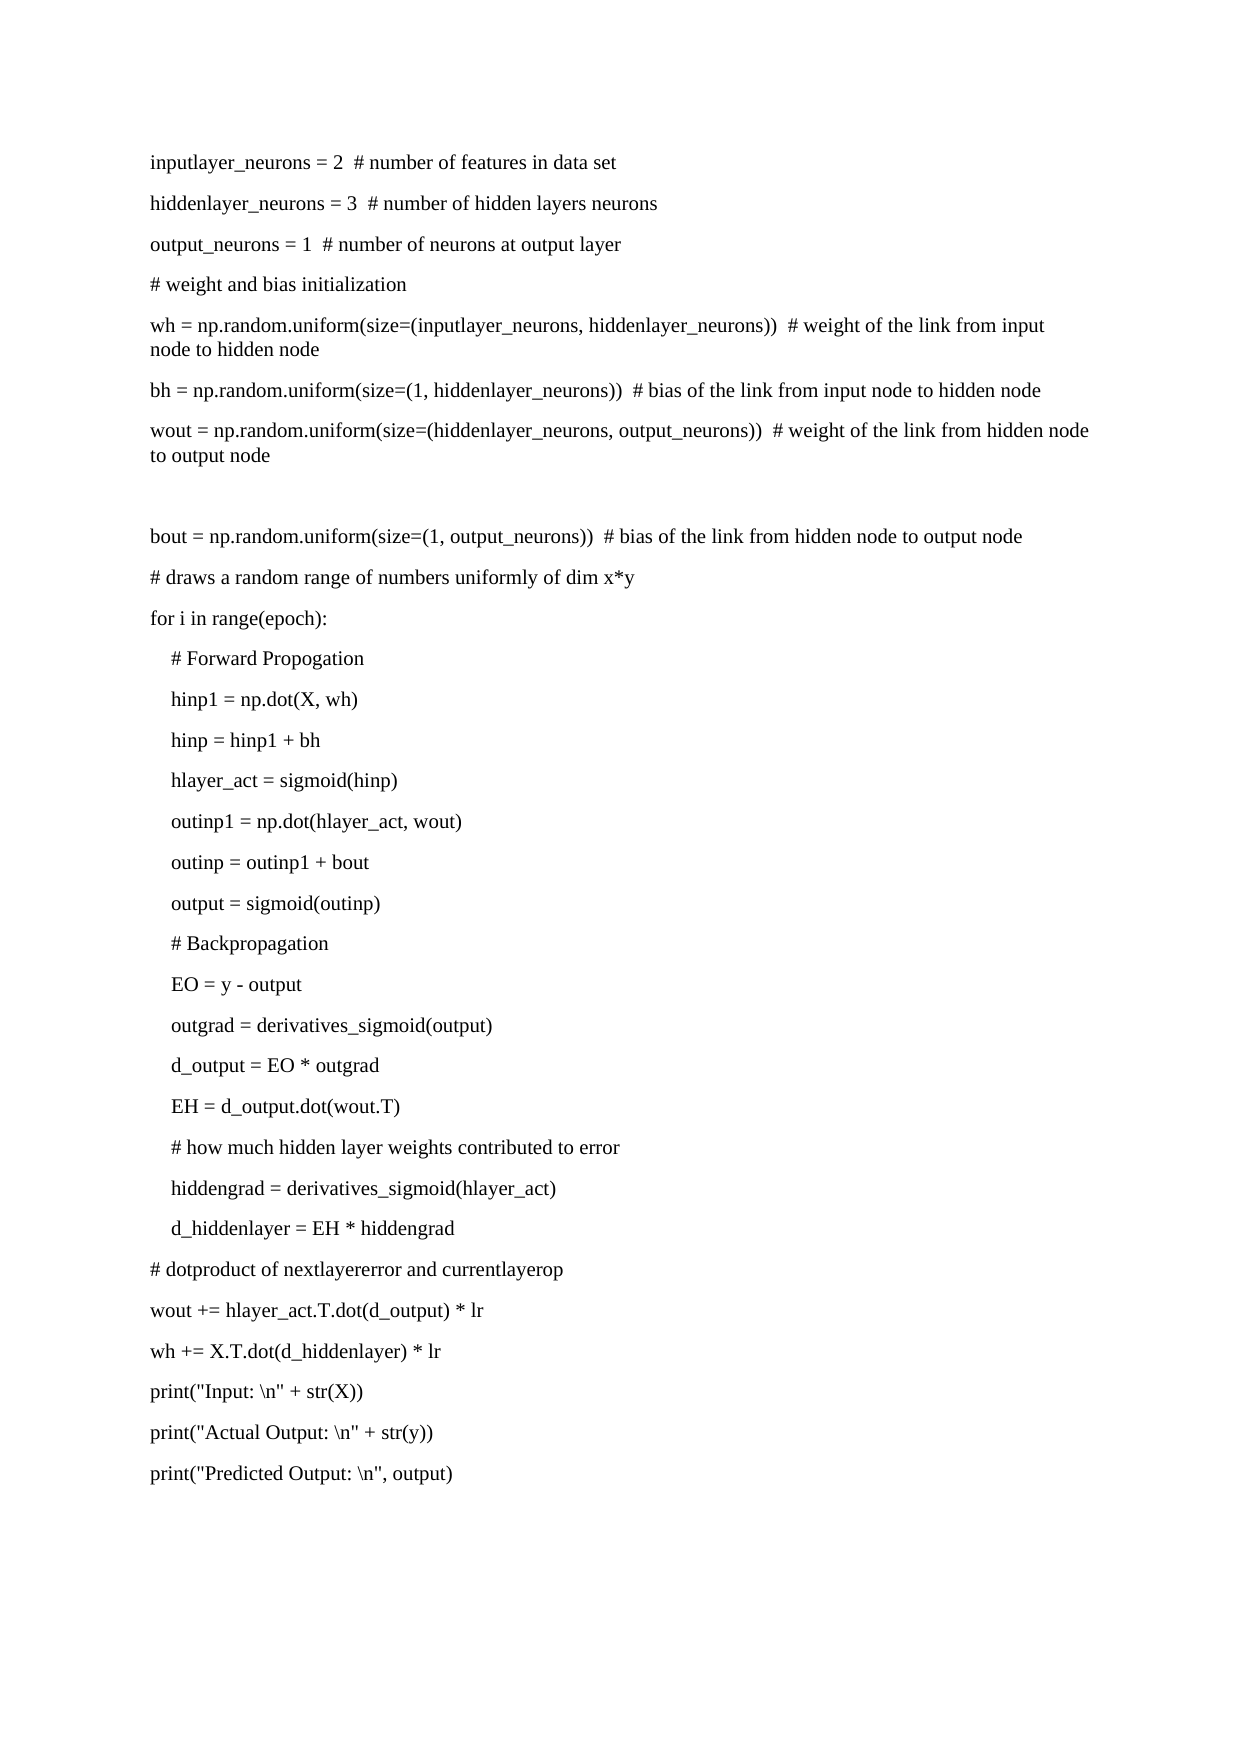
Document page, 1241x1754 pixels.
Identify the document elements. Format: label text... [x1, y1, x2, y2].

text wh += X.T.dot(d_hiddenlayer) * lr [150, 1338, 1090, 1363]
text for i in range(epoch): [150, 605, 1090, 629]
text EH = d_output.dot(wout.T) [150, 1094, 1090, 1118]
text hinp = hinp1 + bh [150, 728, 1090, 752]
text wh = np.random.uniform(size=(inputlayer_neurons, hiddenlayer_neurons)) # weight of the link from input node to hidden node [150, 313, 1090, 361]
text # dotproduct of nextlayererror and currentlayerop [150, 1257, 1090, 1281]
text # weight and bias initialization [150, 272, 1090, 296]
text # Forward Propogation [150, 646, 1090, 670]
text bh = np.random.uniform(size=(1, hiddenlayer_neurons)) # bias of the link from input node to hidden node [150, 378, 1090, 402]
text print("Input: \n" + str(X)) [150, 1379, 1090, 1403]
text hinp1 = np.dot(X, wh) [150, 687, 1090, 711]
text bout = np.random.uniform(size=(1, output_neurons)) # bias of the link from hidden node to output node [150, 524, 1090, 548]
text print("Predicted Output: \n", output) [150, 1461, 1090, 1485]
text # draws a random range of numbers uniformly of dim x*y [150, 565, 1090, 589]
text outgrad = derivatives_sigmoid(output) [150, 1013, 1090, 1037]
text # how much hidden layer weights contributed to error [150, 1135, 1090, 1159]
text outinp = outinp1 + bout [150, 850, 1090, 874]
text print("Actual Output: \n" + str(y)) [150, 1420, 1090, 1444]
text outinp1 = np.dot(hlayer_act, wout) [150, 809, 1090, 833]
text d_hiddenlayer = EH * hiddengrad [150, 1216, 1090, 1240]
text EO = y - output [150, 972, 1090, 996]
text d_output = EO * outgrad [150, 1053, 1090, 1077]
text inputlayer_neurons = 2 # number of features in data set [150, 150, 1090, 174]
text output = sigmoid(outinp) [150, 891, 1090, 914]
text wout += hlayer_act.T.dot(d_output) * lr [150, 1298, 1090, 1322]
text hiddenlayer_neurons = 3 # number of hidden layers neurons [150, 191, 1090, 215]
text output_neurons = 1 # number of neurons at output layer [150, 231, 1090, 256]
text hiddengrad = derivatives_sigmoid(hlayer_act) [150, 1176, 1090, 1200]
text wout = np.random.uniform(size=(hiddenlayer_neurons, output_neurons)) # weight of the link from hidden node to output node [150, 418, 1090, 467]
text # Backpropagation [150, 931, 1090, 955]
text hlayer_act = sigmoid(hinp) [150, 768, 1090, 792]
